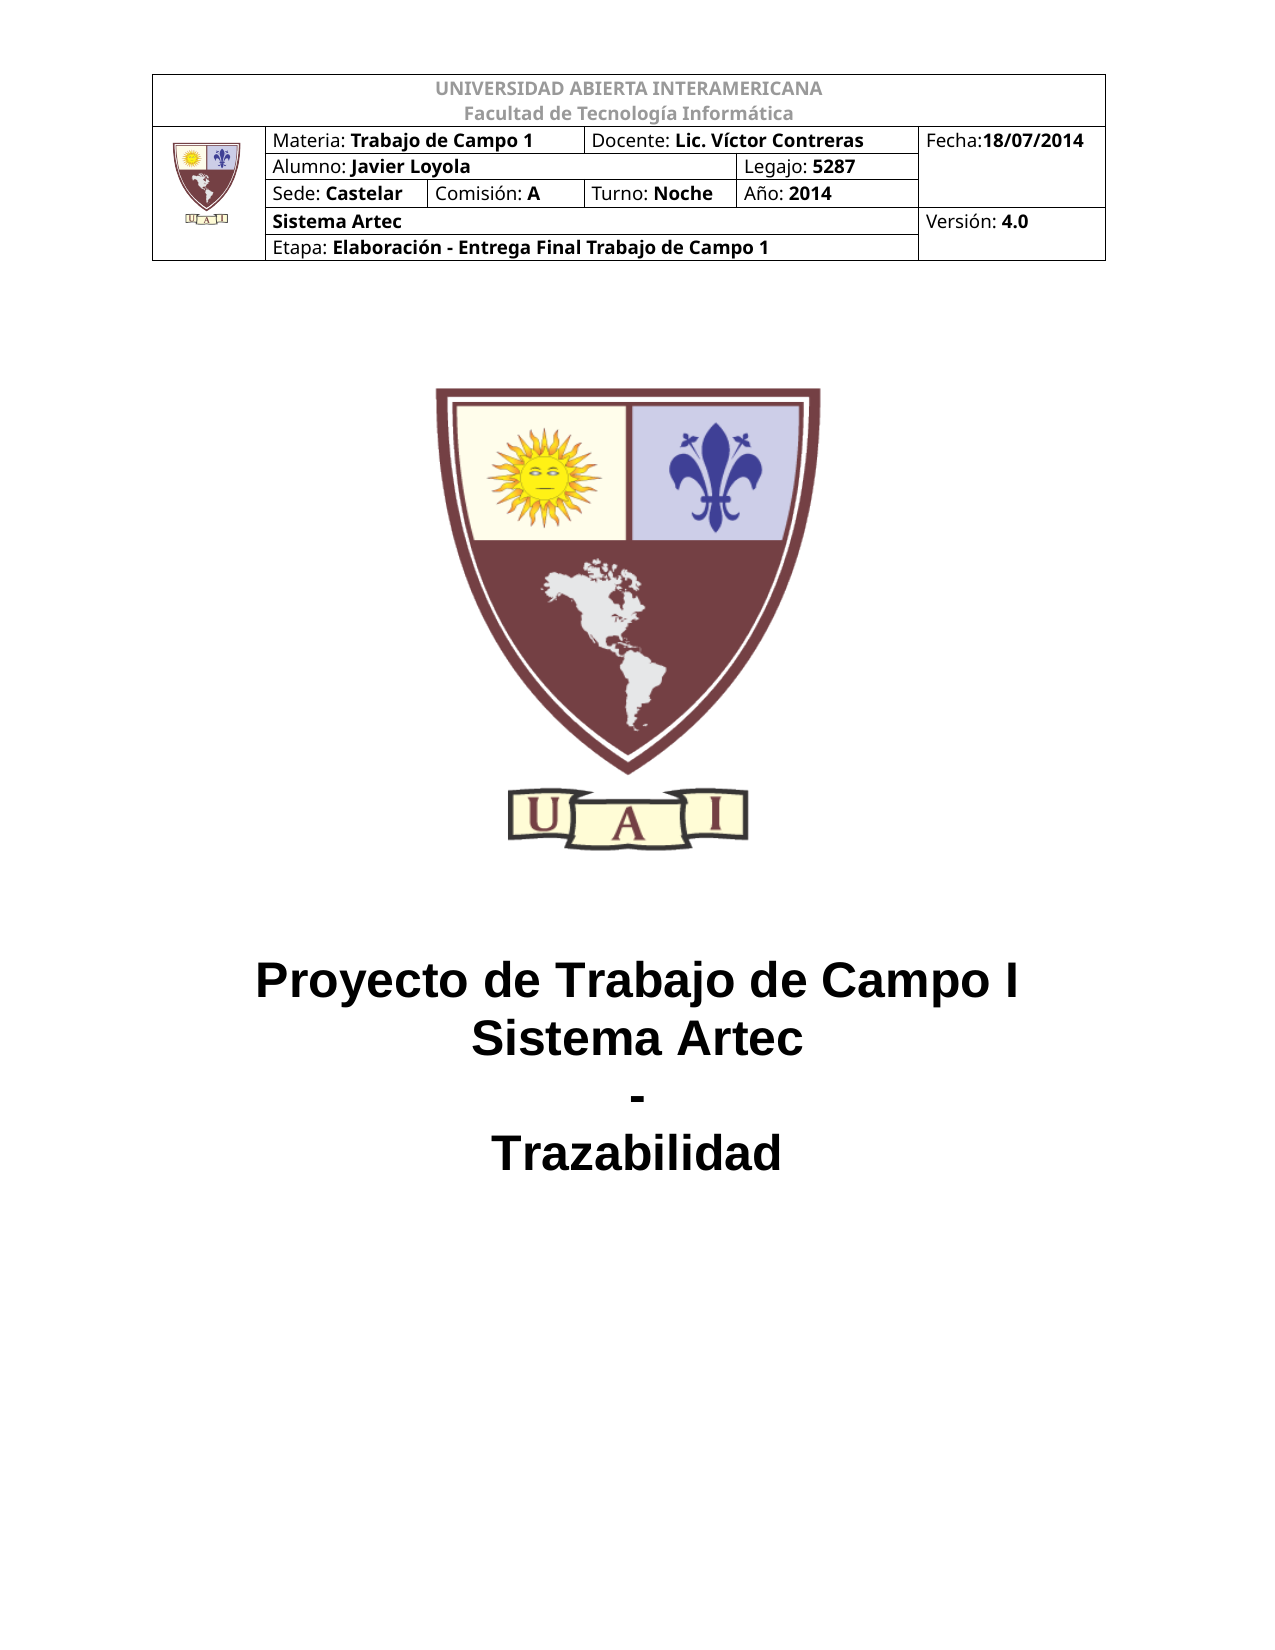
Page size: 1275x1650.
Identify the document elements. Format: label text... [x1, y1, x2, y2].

picture [348, 352, 914, 869]
text Proyecto de Trabajo de Campo I [177, 950, 1098, 1008]
text - [177, 1065, 1098, 1123]
text Trazabilidad [177, 1123, 1098, 1180]
picture [157, 136, 257, 228]
text Sistema Artec [177, 1008, 1098, 1065]
